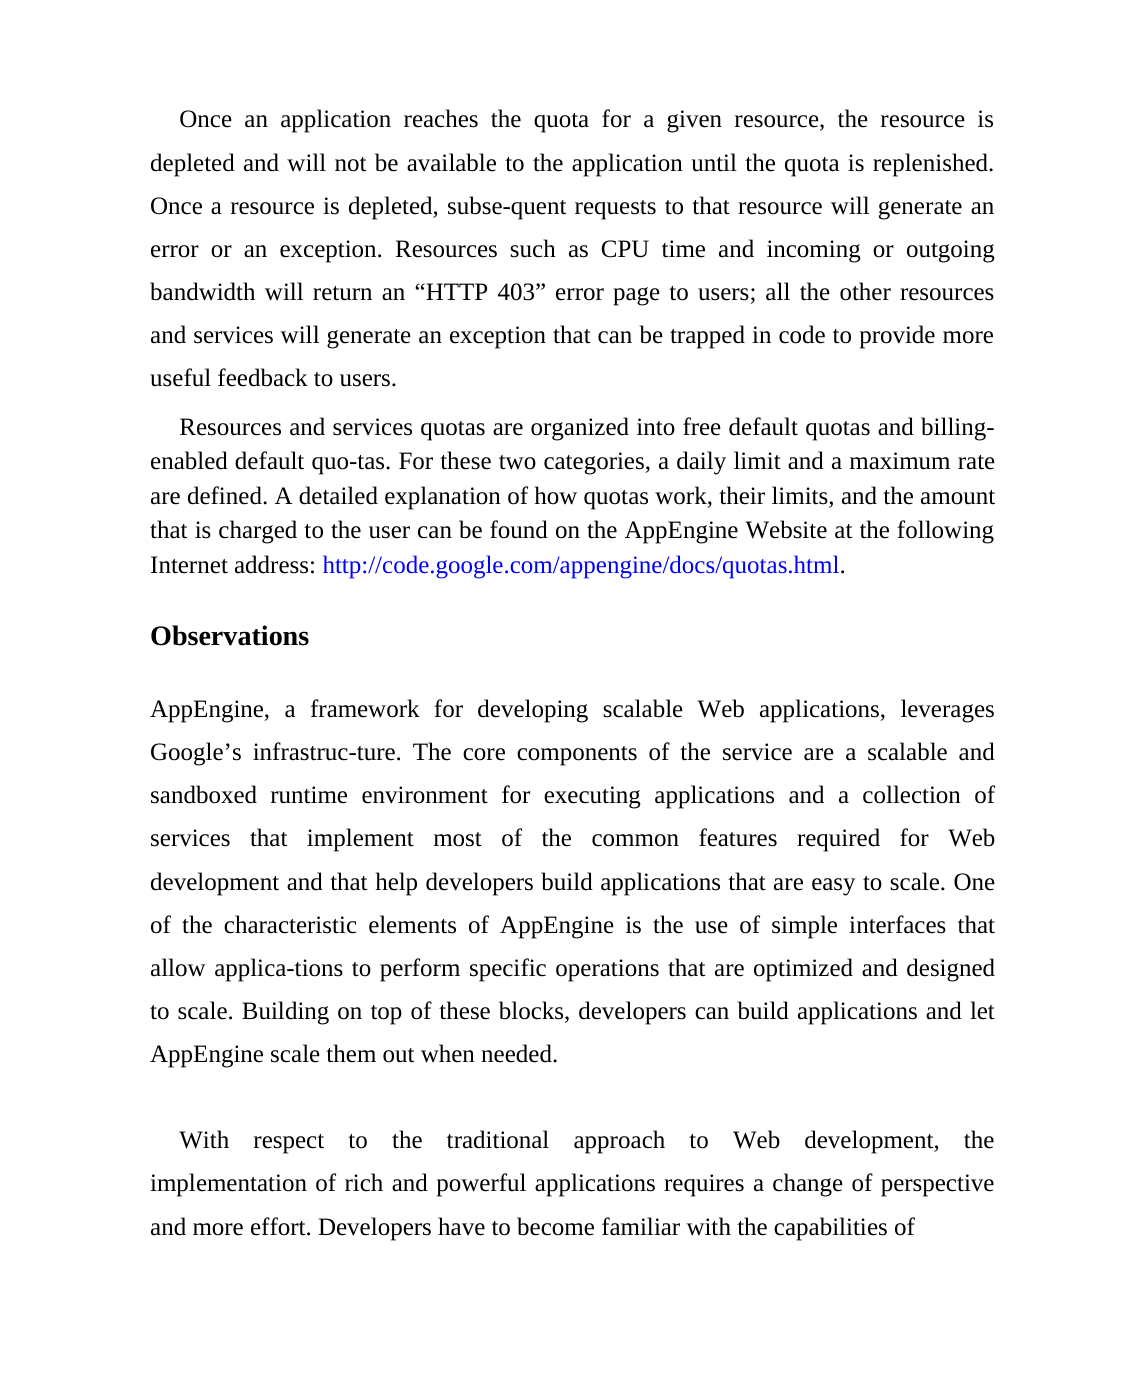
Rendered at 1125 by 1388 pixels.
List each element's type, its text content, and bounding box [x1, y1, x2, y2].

text AppEngine, a framework for developing scalable Web applications, leverages Google’s infrastruc-ture. The core components of the service are a scalable and sandboxed runtime environment for executing applications and a collection of services that implement most of the common features required for Web development and that help developers build applications that are easy to scale. One of the characteristic elements of AppEngine is the use of simple interfaces that allow applica-tions to perform specific operations that are optimized and designed to scale. Building on top of these blocks, developers can build applications and let AppEngine scale them out when needed. [150, 694, 996, 1068]
text With respect to the traditional approach to Web development, the implementation of rich and powerful applications requires a change of perspective and more effort. Developers have to become familiar with the capabilities of [150, 1125, 996, 1240]
text Observations [150, 619, 996, 651]
text Once an application reaches the quota for a given resource, the resource is depleted and will not be available to the application until the quota is replenished. Once a resource is depleted, subse-quent requests to that resource will generate an error or an exception. Resources such as CPU time and incoming or outgoing bandwidth will return an “HTTP 403” error page to users; all the other resources and services will generate an exception that can be trapped in code to provide more useful feedback to users. [150, 104, 996, 392]
text Resources and services quotas are organized into free default quotas and billing-enabled default quo-tas. For these two categories, a daily limit and a maximum rate are defined. A detailed explanation of how quotas work, their limits, and the amount that is charged to the user can be found on the AppEngine Website at the following Internet address: http://code.google.com/appengine/docs/quotas.html. [150, 412, 996, 579]
